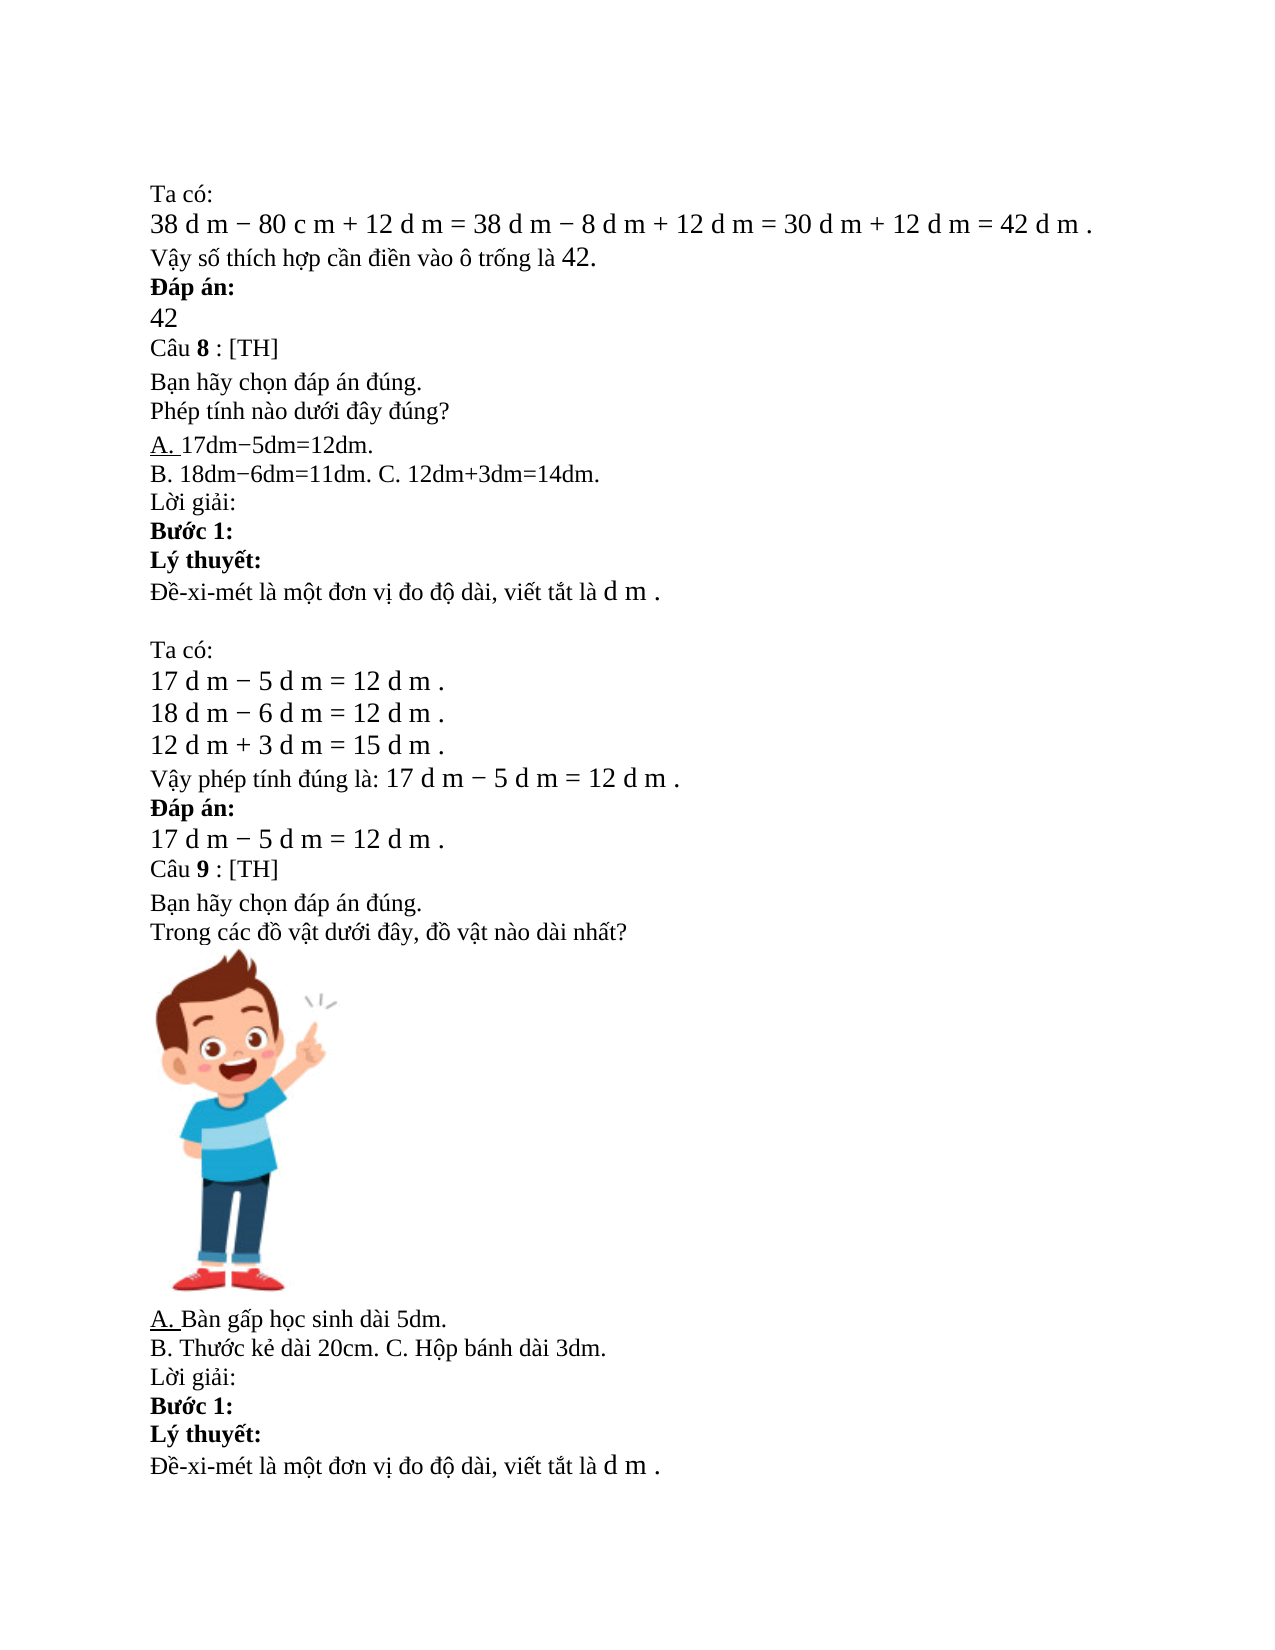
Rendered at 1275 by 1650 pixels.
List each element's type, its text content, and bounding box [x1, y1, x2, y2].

text B. Thước kẻ dài 20cm. C. Hộp bánh dài 3dm. [150, 1333, 1125, 1362]
text Lời giải: [150, 1362, 1125, 1391]
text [150, 1419, 1125, 1481]
text Bạn hãy chọn đáp án đúng. Phép tính nào dưới đây đúng? [150, 367, 1125, 425]
text Câu 8 : [TH] [150, 333, 1125, 362]
picture [150, 945, 342, 1300]
text Lý thuyết: Đề-xi-mét là một đơn vị đo độ dài, viết tắt là d m . Ta có: 17 d m − 5 d m = 12 d m . 18 d m − 6 d m = 12 d m . 12 d m + 3 d m = 15 d m . Vậy phép tính đúng là: 17 d m − 5 d m = 12 d m . Đáp án: 17 d m − 5 d m = 12 d m . [150, 545, 1125, 854]
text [150, 150, 1125, 333]
text Bước 1: [150, 1391, 1125, 1419]
text Bước 1: [150, 516, 1125, 545]
text Lời giải: [150, 487, 1125, 516]
text Câu 9 : [TH] [150, 854, 1125, 883]
text Bạn hãy chọn đáp án đúng. Trong các đồ vật dưới đây, đồ vật nào dài nhất? [150, 888, 1125, 1299]
text A. Bàn gấp học sinh dài 5dm. [150, 1304, 1125, 1333]
text B. 18dm−6dm=11dm. C. 12dm+3dm=14dm. [150, 459, 1125, 487]
text A. 17dm−5dm=12dm. [150, 430, 1125, 459]
